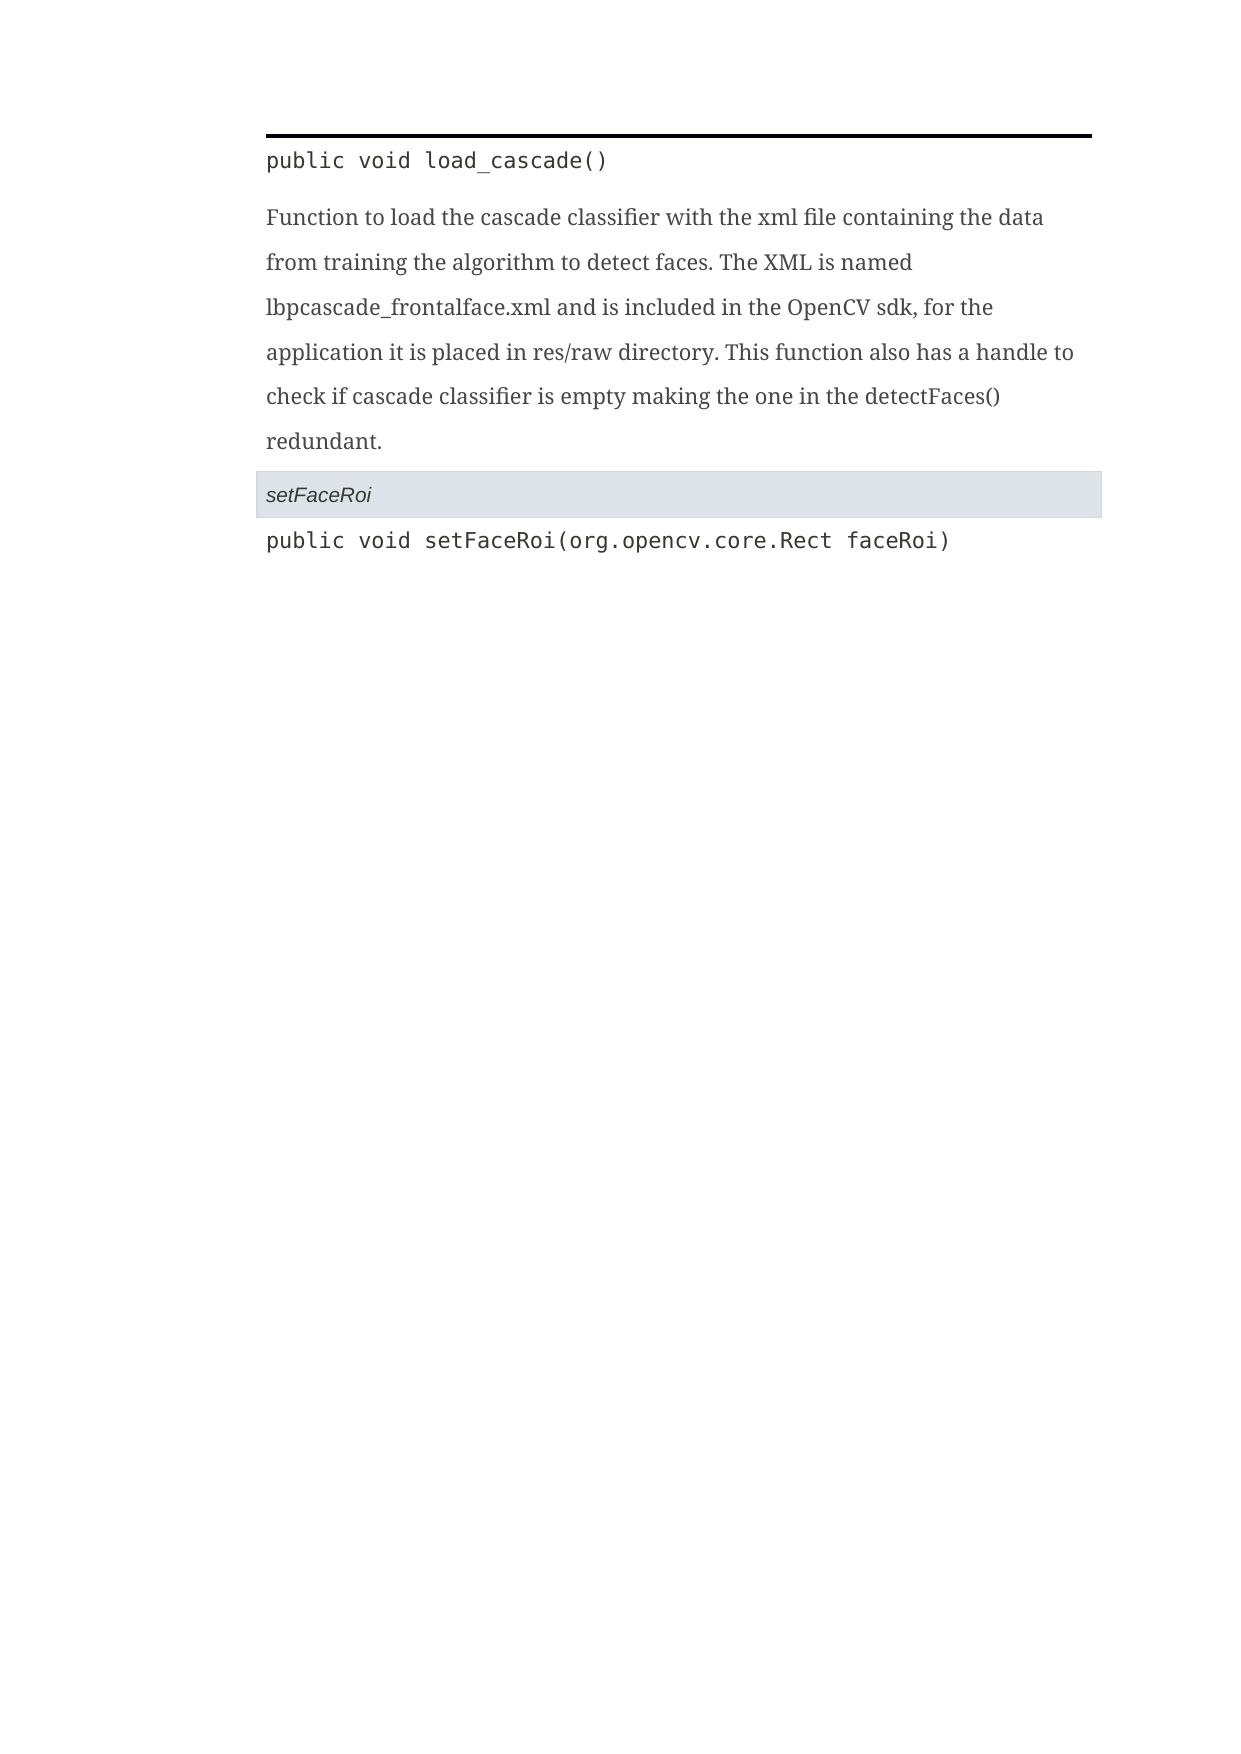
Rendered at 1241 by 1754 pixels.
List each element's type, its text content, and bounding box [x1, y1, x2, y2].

text public void setFaceRoi(org.opencv.core.Rect faceRoi) [266, 528, 1092, 553]
text public void load_cascade() [266, 148, 1092, 173]
subtitle setFaceRoi [258, 472, 1101, 517]
text Function to load the cascade classifier with the xml file containing the data from training the algorithm to detect faces. The XML is named lbpcascade_frontalface.xml and is included in the OpenCV sdk, for the application it is placed in res/raw directory. This function also has a handle to check if cascade classifier is empty making the one in the detectFaces() redundant. [266, 202, 1092, 456]
